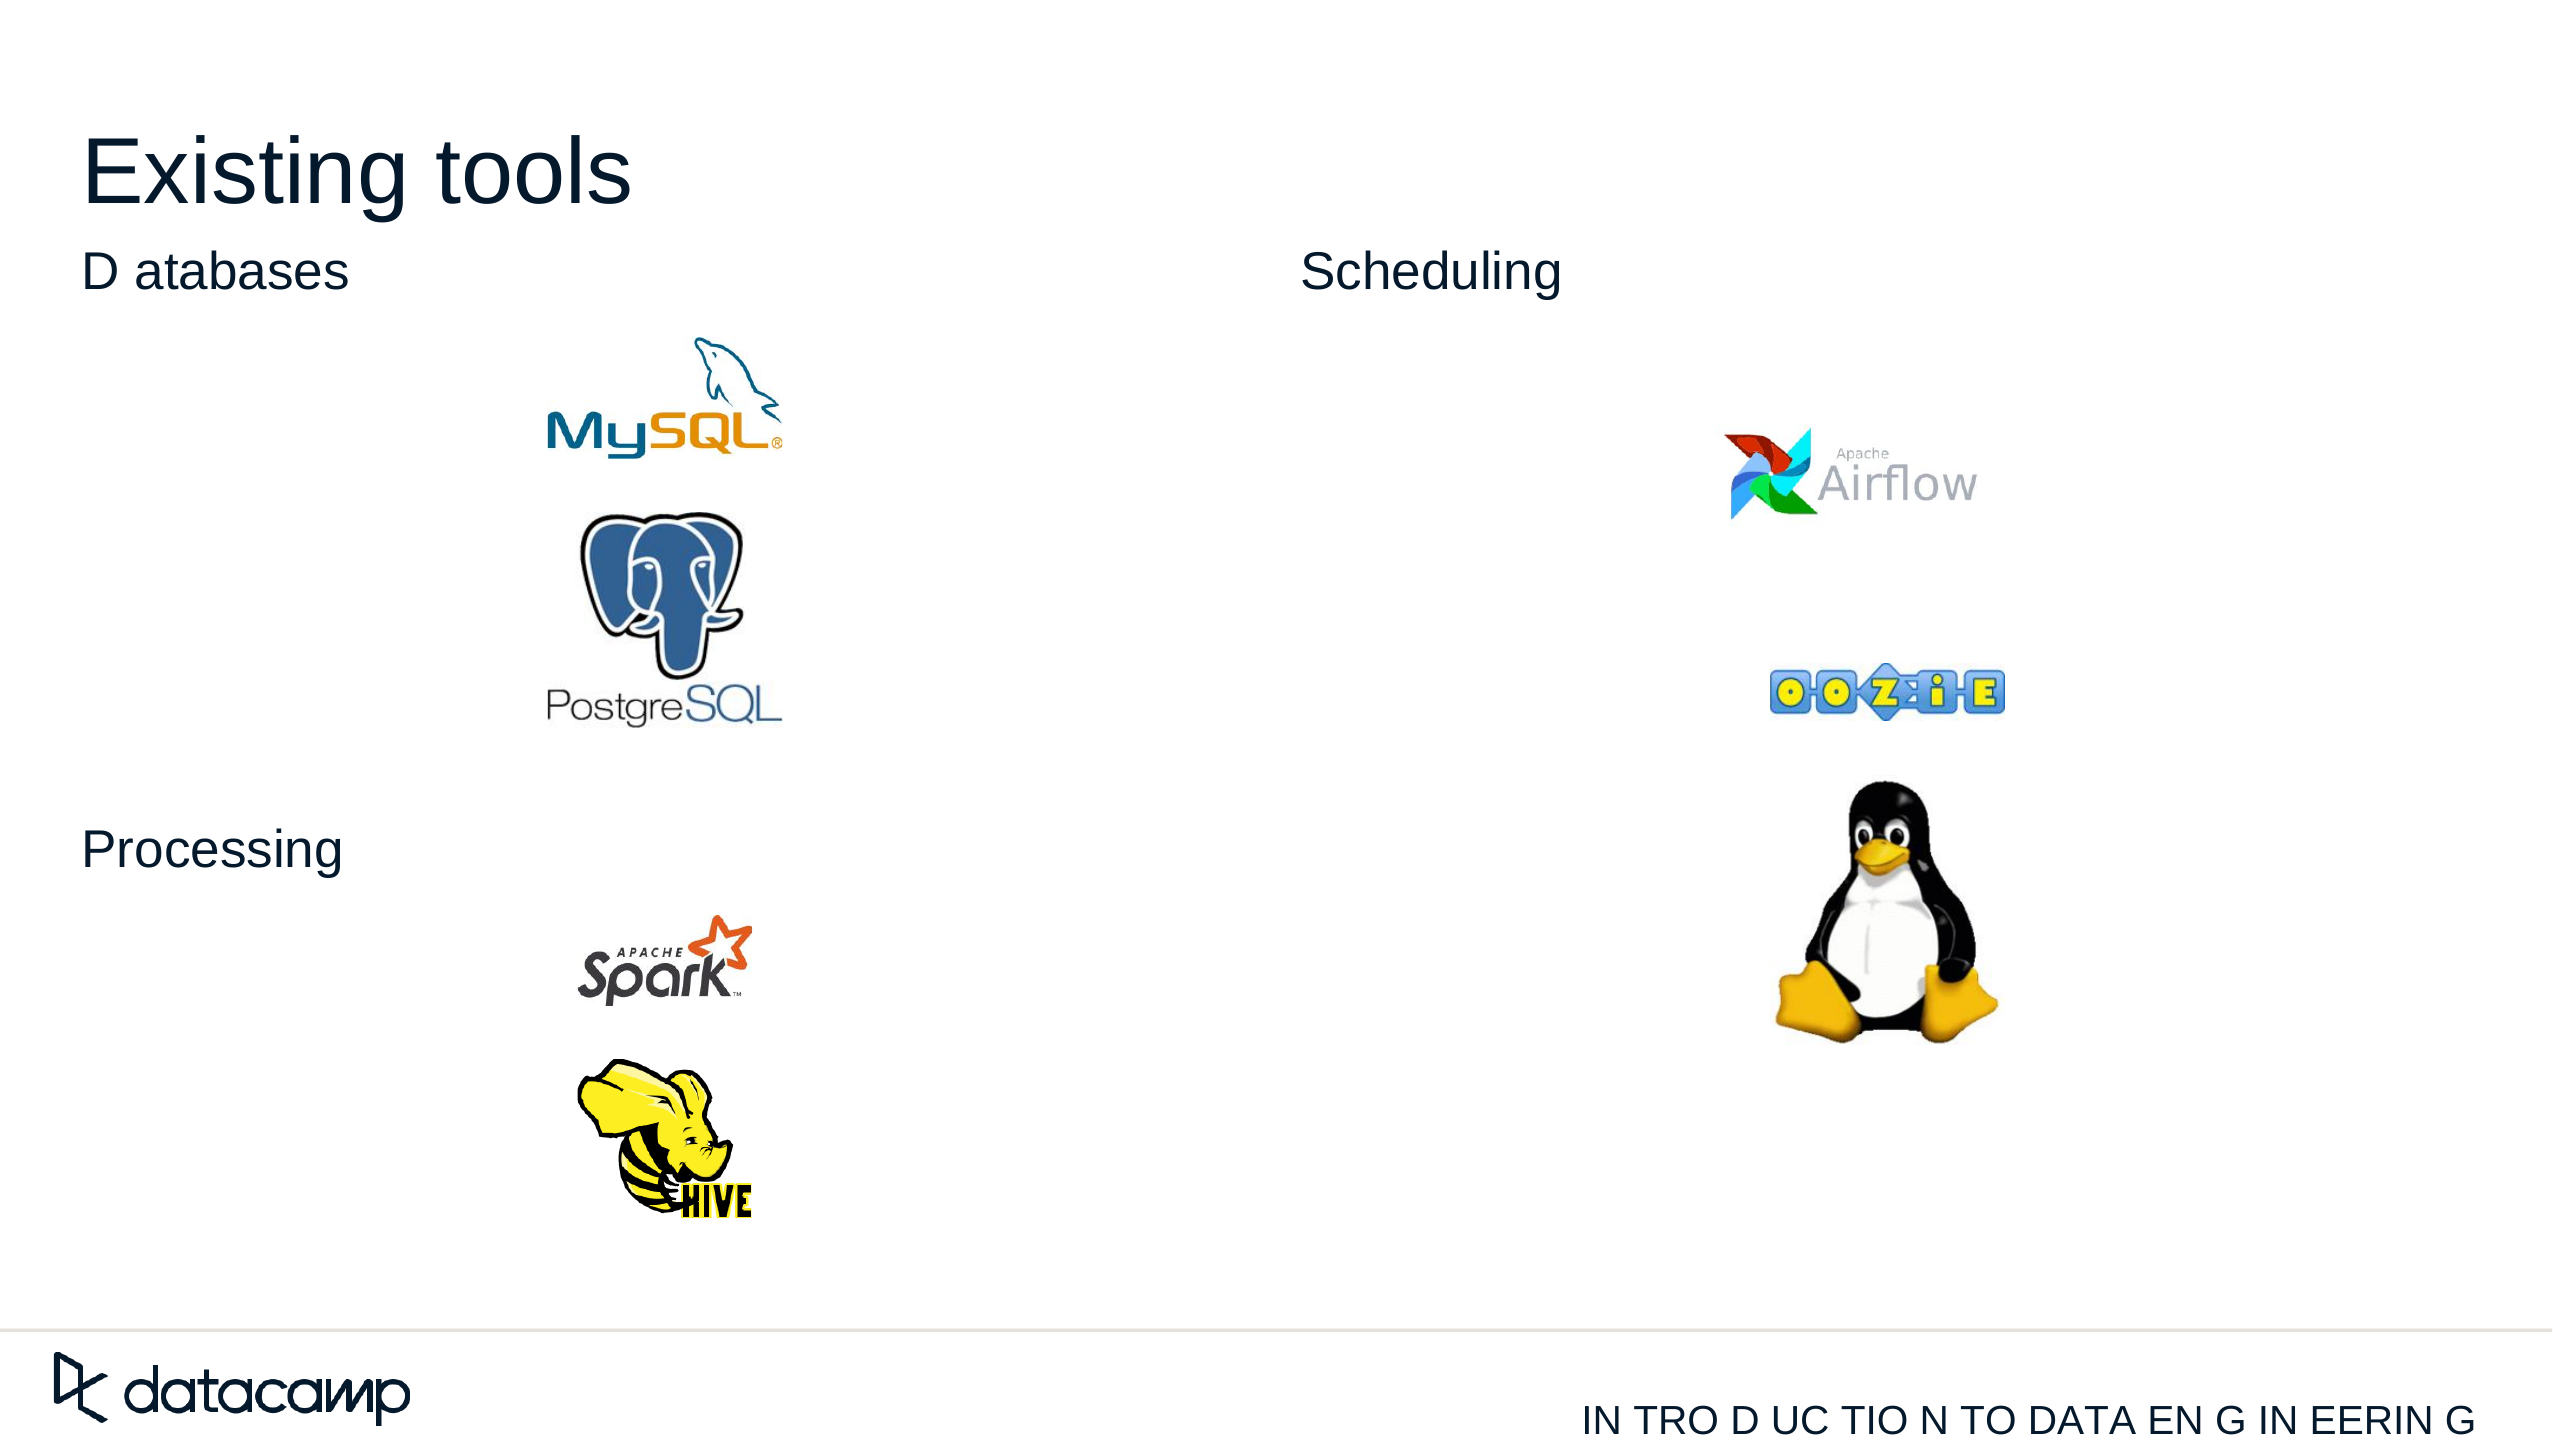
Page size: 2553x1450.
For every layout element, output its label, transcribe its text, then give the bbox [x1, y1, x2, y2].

picture [1769, 663, 2005, 721]
picture [547, 337, 783, 459]
picture [577, 1059, 752, 1218]
picture [547, 512, 783, 728]
picture [1769, 774, 2005, 817]
text Existing tools [81, 116, 2490, 224]
picture [0, 1328, 2553, 1332]
picture [1652, 337, 2123, 610]
picture [577, 915, 753, 1006]
text Processing [81, 817, 2490, 878]
picture [1769, 878, 2005, 1050]
text IN TRO D UC TIO N TO DATA EN G IN EERIN G [1581, 1396, 2490, 1443]
picture [53, 1352, 410, 1426]
text D atabases Scheduling [81, 240, 2490, 301]
